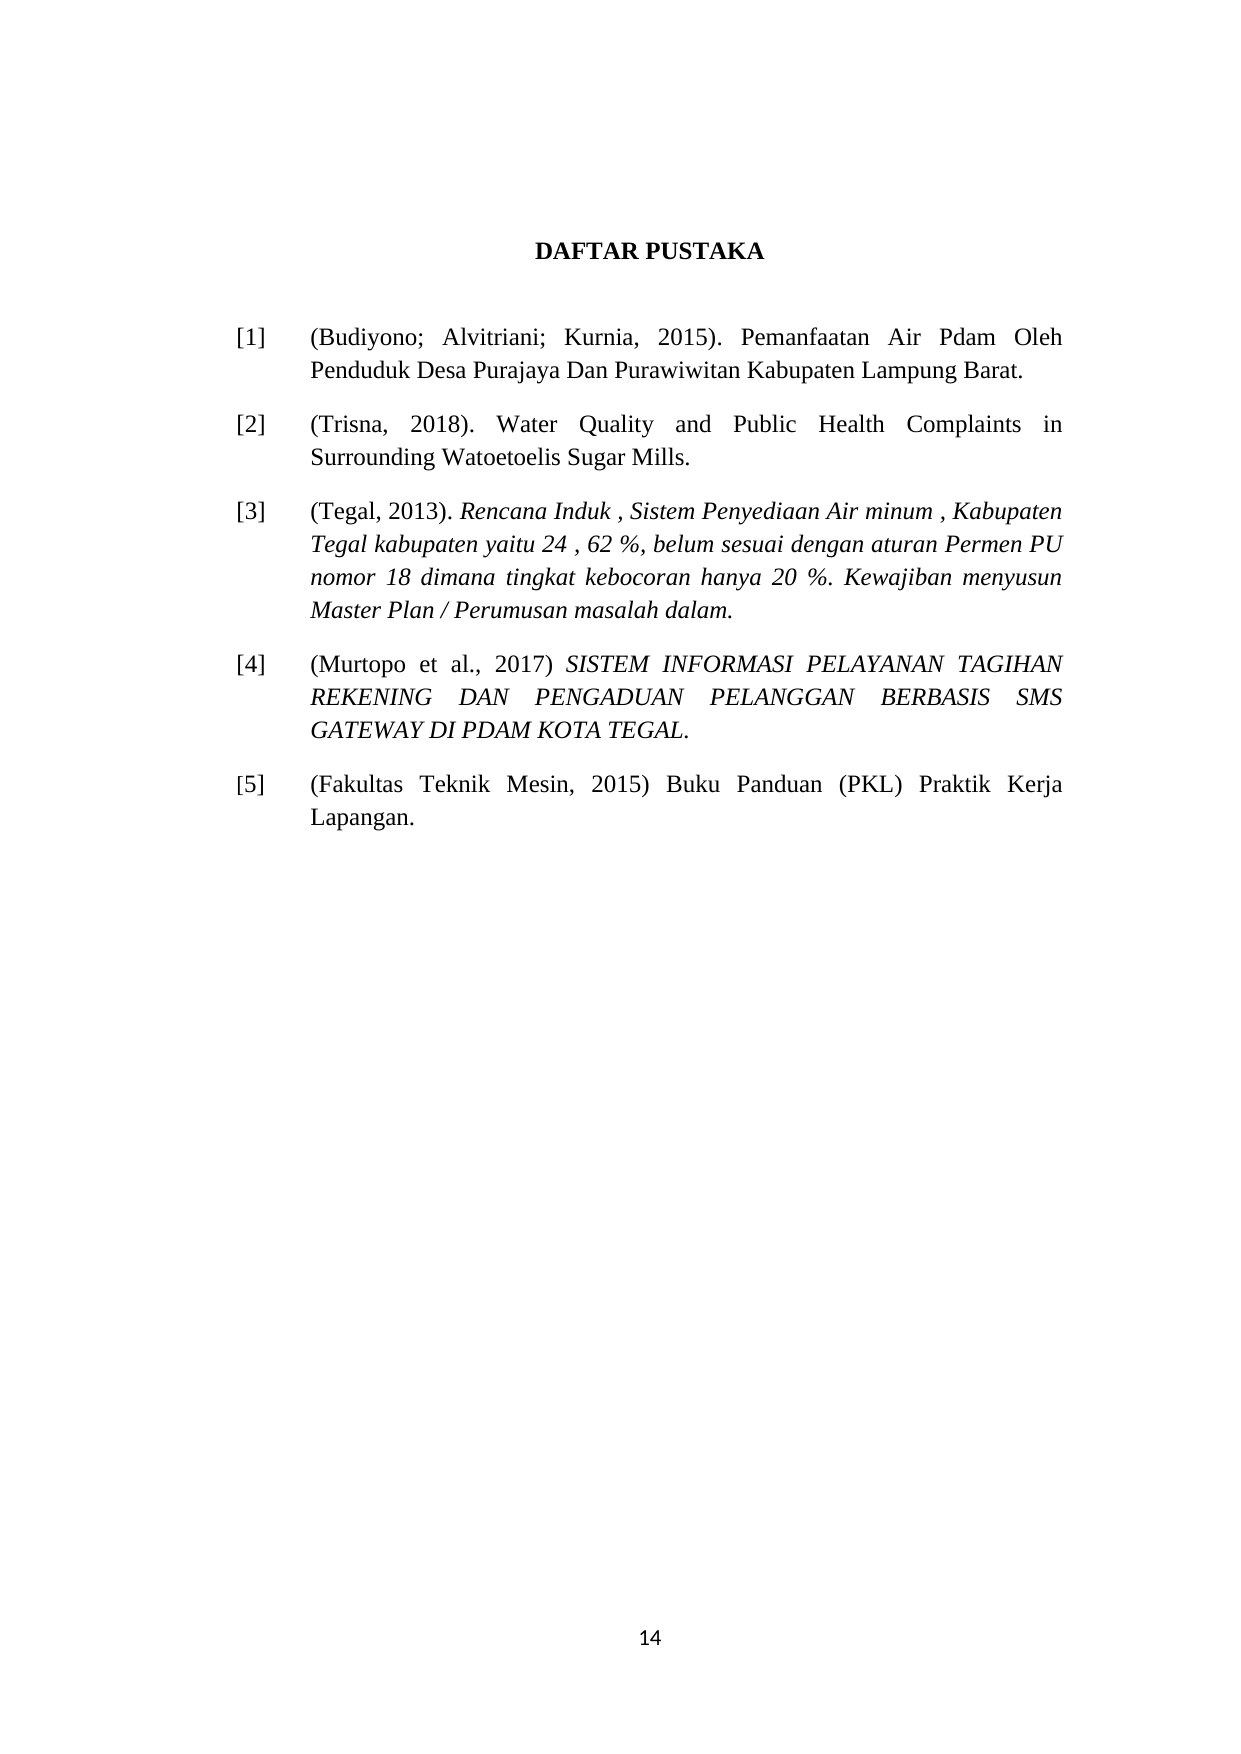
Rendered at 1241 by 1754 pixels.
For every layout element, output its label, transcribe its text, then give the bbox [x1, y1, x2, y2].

text [1] (Budiyono; Alvitriani; Kurnia, 2015). Pemanfaatan Air Pdam Oleh Penduduk Desa Purajaya Dan Purawiwitan Kabupaten Lampung Barat. [236, 322, 1063, 384]
text [5] (Fakultas Teknik Mesin, 2015) Buku Panduan (PKL) Praktik Kerja Lapangan. [236, 769, 1063, 831]
text [4] (Murtopo et al., 2017) SISTEM INFORMASI PELAYANAN TAGIHAN REKENING DAN PENGADUAN PELANGGAN BERBASIS SMS GATEWAY DI PDAM KOTA TEGAL. [236, 649, 1063, 744]
text [2] (Trisna, 2018). Water Quality and Public Health Complaints in Surrounding Watoetoelis Sugar Mills. [236, 409, 1063, 471]
subtitle DAFTAR PUSTAKA [236, 236, 1063, 265]
text [3] (Tegal, 2013). Rencana Induk , Sistem Penyediaan Air minum , Kabupaten Tegal kabupaten yaitu 24 , 62 %, belum sesuai dengan aturan Permen PU nomor 18 dimana tingkat kebocoran hanya 20 %. Kewajiban menyusun Master Plan / Perumusan masalah dalam. [236, 496, 1063, 624]
